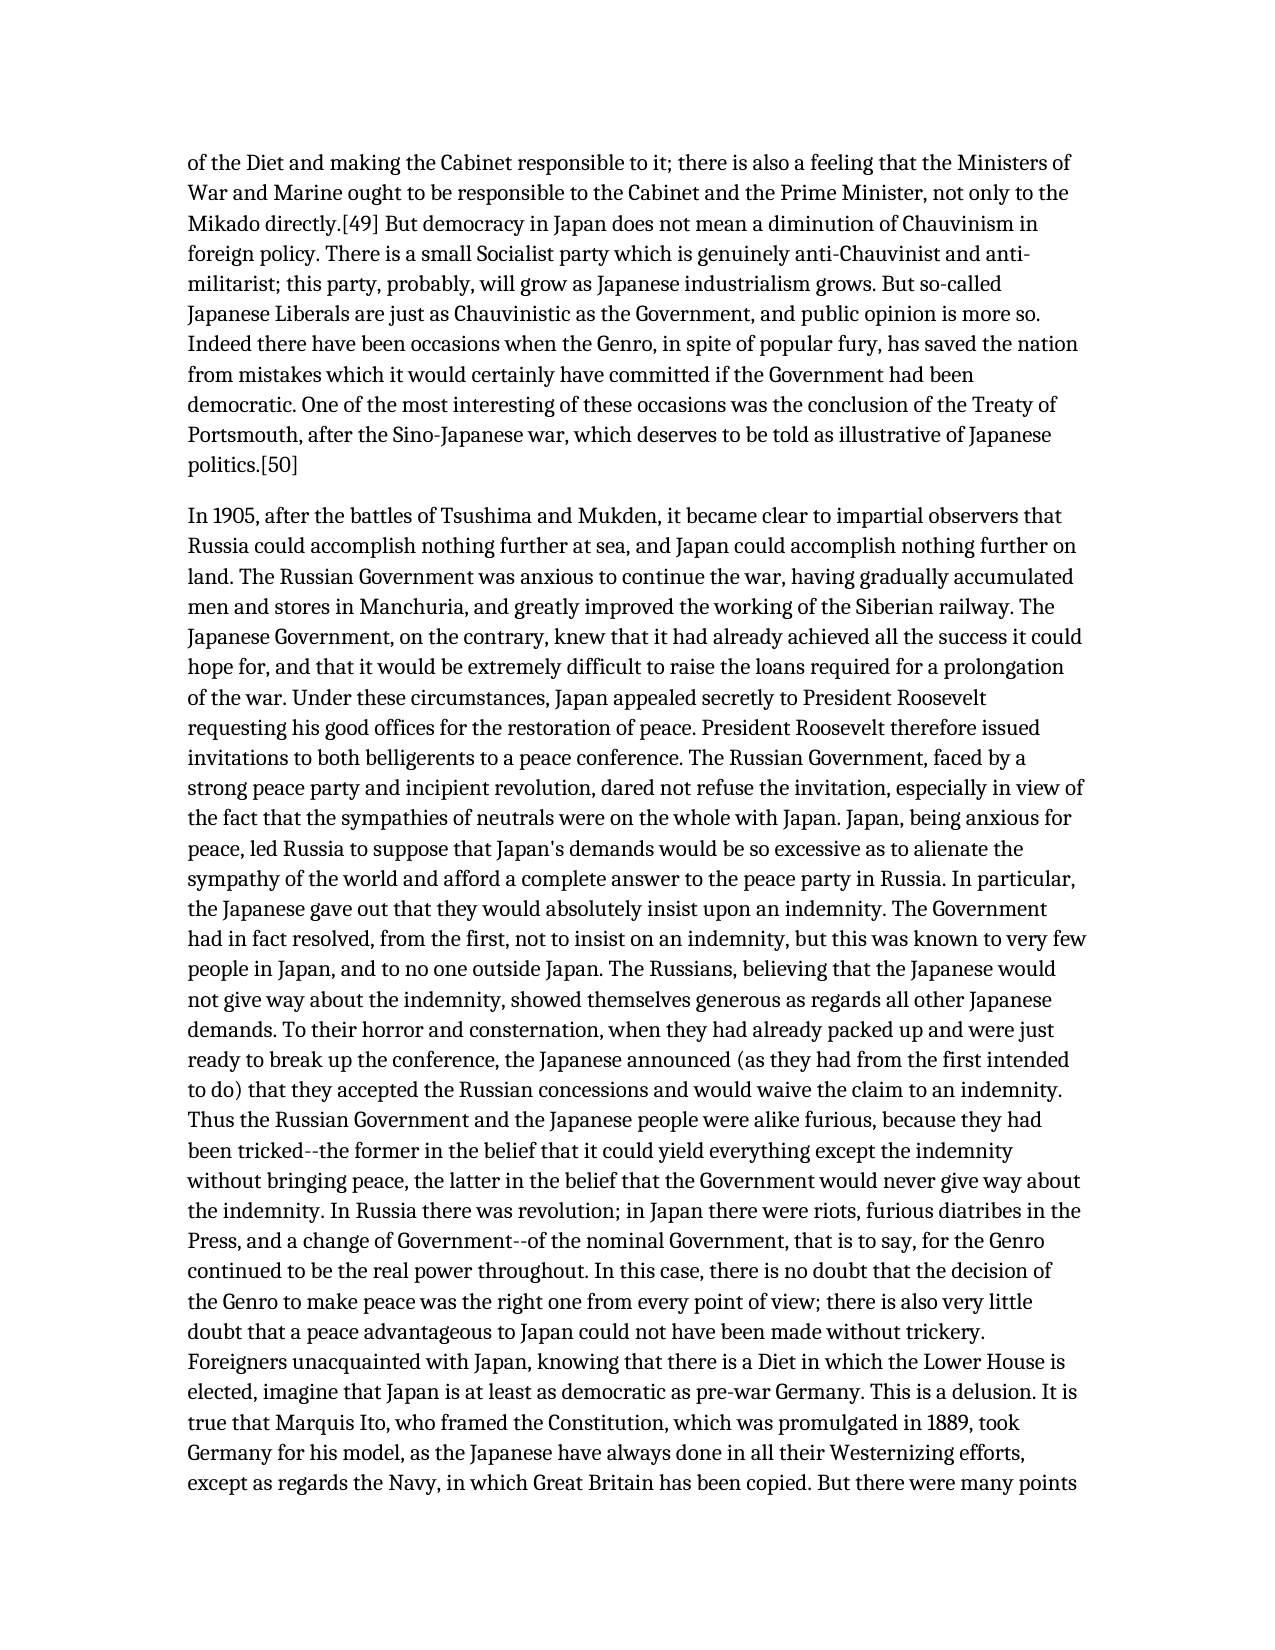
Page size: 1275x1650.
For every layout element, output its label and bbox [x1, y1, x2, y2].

text [187, 503, 1087, 1496]
text [187, 150, 1087, 478]
